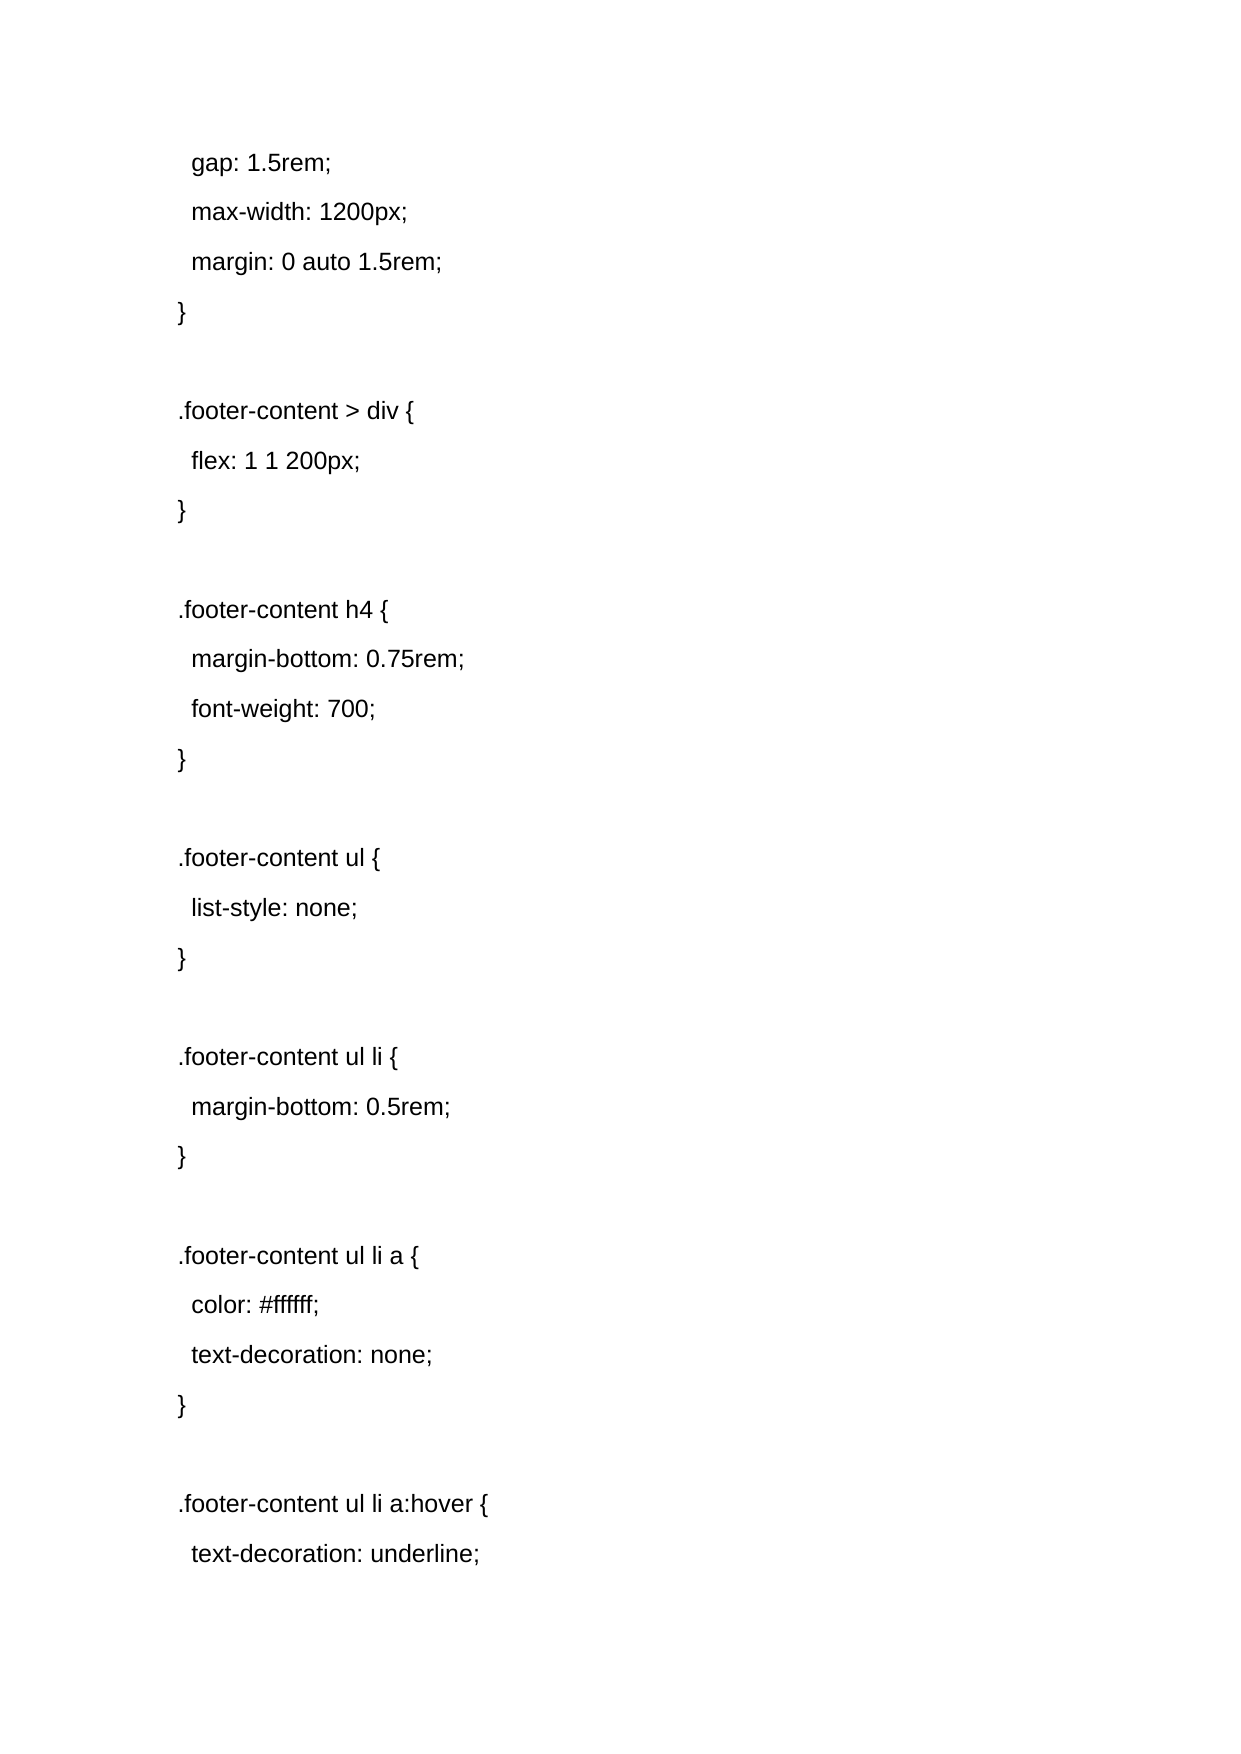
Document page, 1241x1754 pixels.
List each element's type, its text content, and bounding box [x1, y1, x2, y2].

text font-weight: 700; [177, 694, 1063, 723]
text margin-bottom: 0.75rem; [177, 644, 1063, 673]
text .footer-content ul { [177, 843, 1063, 872]
text .footer-content ul li { [177, 1042, 1063, 1071]
text .footer-content ul li a { [177, 1241, 1063, 1269]
text flex: 1 1 200px; [177, 446, 1063, 474]
text } [177, 943, 1063, 971]
text } [177, 1390, 1063, 1418]
text list-style: none; [177, 893, 1063, 922]
text max-width: 1200px; [177, 197, 1063, 226]
text } [177, 744, 1063, 773]
text gap: 1.5rem; [177, 148, 1063, 176]
text margin-bottom: 0.5rem; [177, 1092, 1063, 1120]
text text-decoration: none; [177, 1340, 1063, 1369]
text margin: 0 auto 1.5rem; [177, 247, 1063, 276]
text } [177, 297, 1063, 325]
text .footer-content h4 { [177, 595, 1063, 623]
text text-decoration: underline; [177, 1539, 1063, 1568]
text .footer-content ul li a:hover { [177, 1489, 1063, 1518]
text } [177, 495, 1063, 524]
text } [177, 1141, 1063, 1170]
text color: #ffffff; [177, 1290, 1063, 1319]
text .footer-content > div { [177, 396, 1063, 425]
